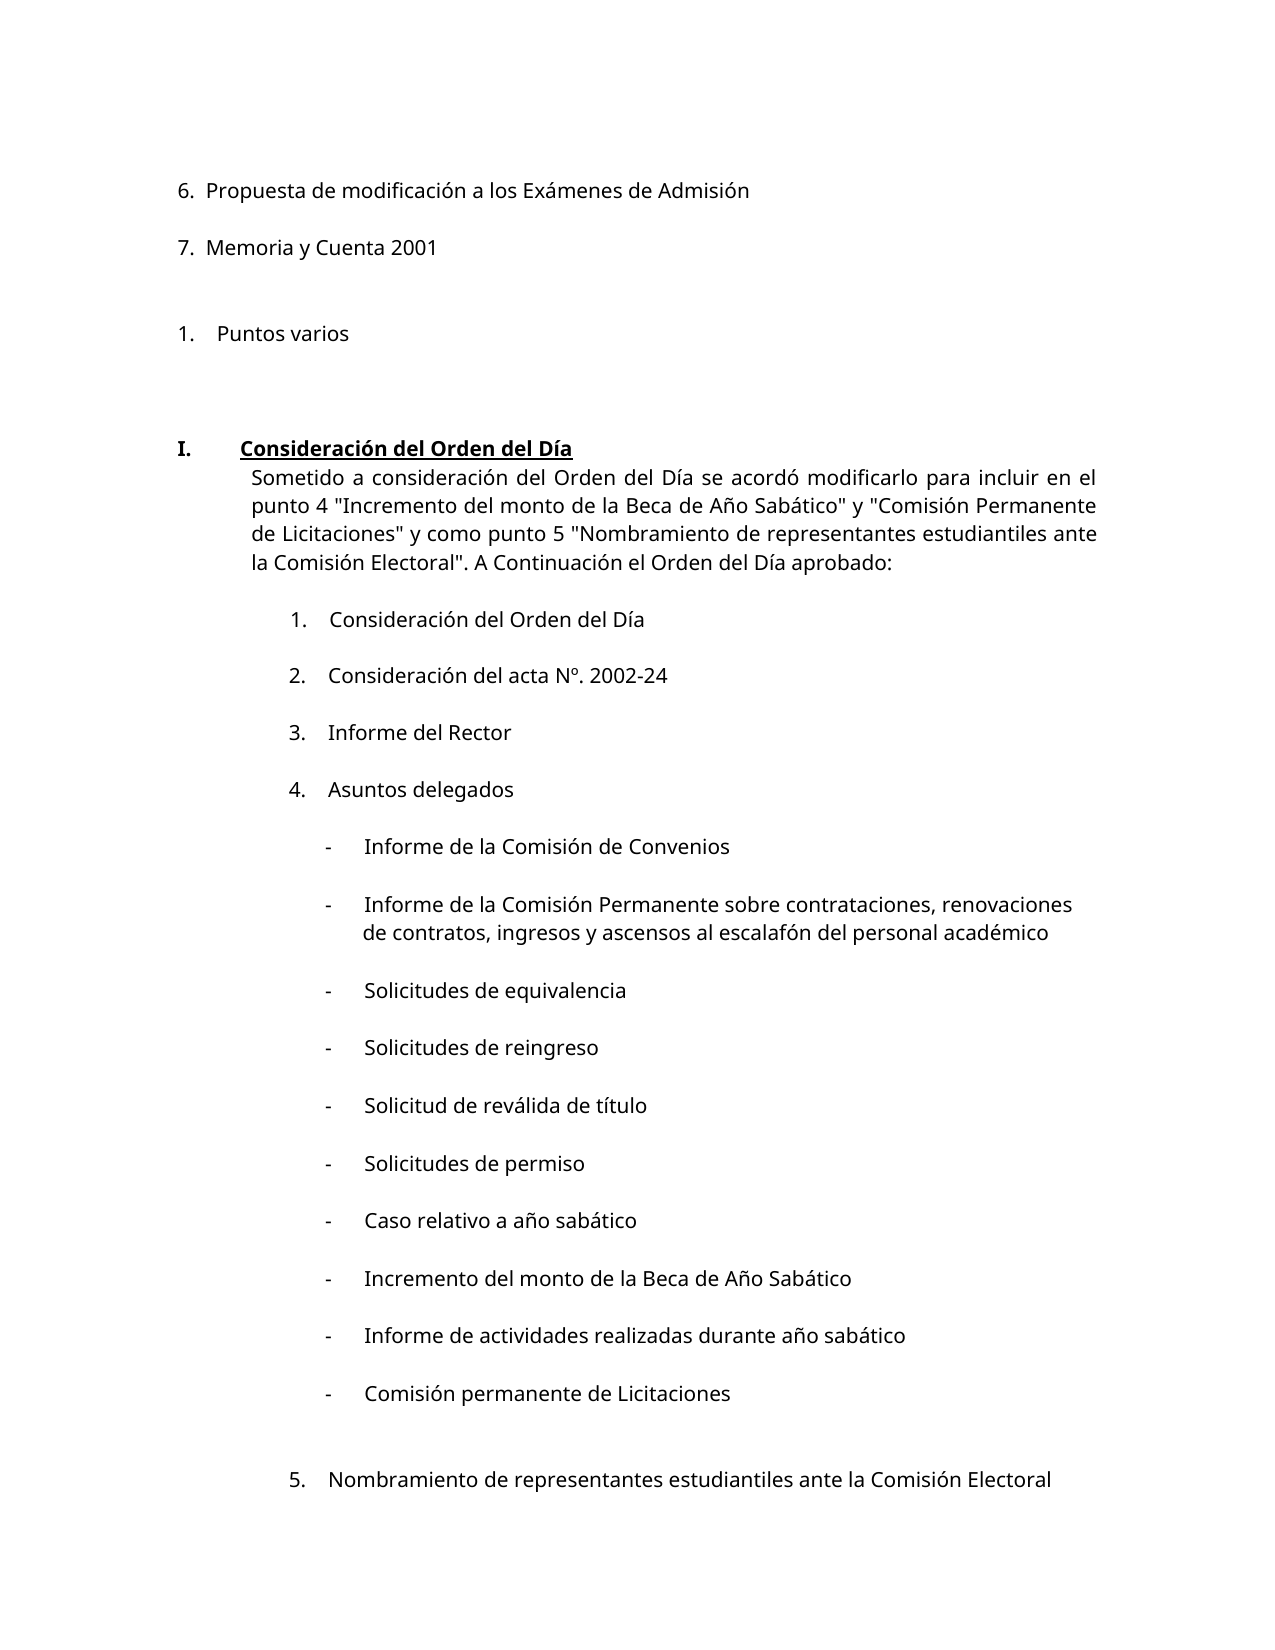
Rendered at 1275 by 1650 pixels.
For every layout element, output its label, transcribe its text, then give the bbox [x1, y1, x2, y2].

text - Solicitudes de equivalencia [325, 976, 1098, 1004]
text 6. Propuesta de modificación a los Exámenes de Admisión [177, 176, 1098, 204]
text 7. Memoria y Cuenta 2001 [177, 233, 1098, 261]
text - Solicitudes de permiso [325, 1149, 1098, 1177]
text 2. Consideración del acta Nº. 2002-24 [288, 662, 1098, 690]
text - Informe de actividades realizadas durante año sabático [325, 1322, 1098, 1350]
text 1. Puntos varios [177, 319, 1098, 347]
text - Informe de la Comisión Permanente sobre contrataciones, renovaciones de contratos, ingresos y ascensos al escalafón del personal académico [325, 890, 1098, 947]
text 1. Consideración del Orden del Día [290, 605, 1098, 633]
text - Solicitudes de reingreso [325, 1033, 1098, 1062]
text 3. Informe del Rector [288, 718, 1098, 747]
text - Solicitud de reválida de título [325, 1091, 1098, 1119]
text I. Consideración del Orden del Día [177, 434, 1098, 463]
text 4. Asuntos delegados [288, 775, 1098, 804]
text - Caso relativo a año sabático [325, 1206, 1098, 1235]
text Sometido a consideración del Orden del Día se acordó modificarlo para incluir en el punto 4 "Incremento del monto de la Beca de Año Sabático" y "Comisión Permanente de Licitaciones" y como punto 5 "Nombramiento de representantes estudiantiles ante la Comisión Electoral". A Continuación el Orden del Día aprobado: [251, 463, 1098, 576]
text - Comisión permanente de Licitaciones [325, 1379, 1098, 1408]
text - Incremento del monto de la Beca de Año Sabático [325, 1264, 1098, 1292]
text 5. Nombramiento de representantes estudiantiles ante la Comisión Electoral [288, 1465, 1098, 1494]
text - Informe de la Comisión de Convenios [325, 832, 1098, 861]
